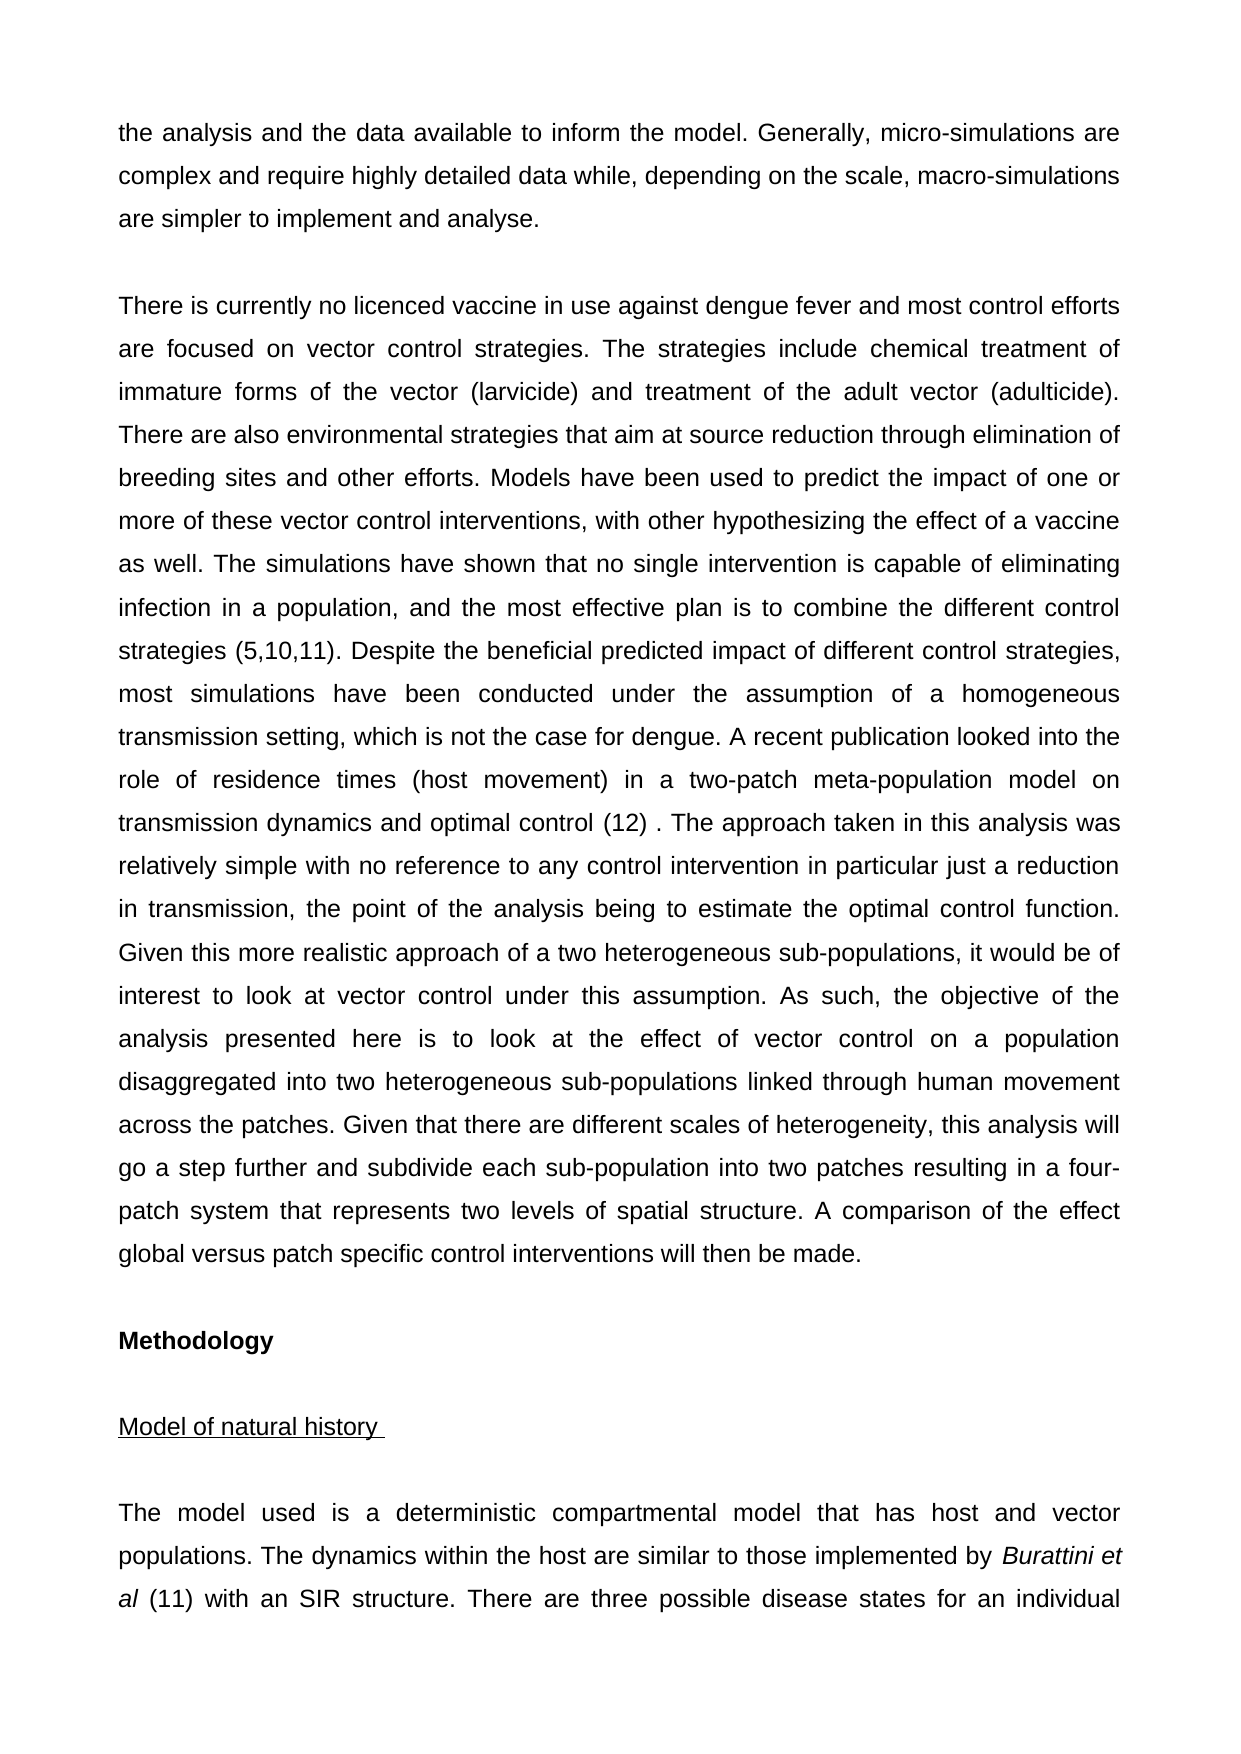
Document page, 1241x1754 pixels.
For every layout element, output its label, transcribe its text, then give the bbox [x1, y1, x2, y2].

text There is currently no licenced vaccine in use against dengue fever and most control efforts are focused on vector control strategies. The strategies include chemical treatment of immature forms of the vector (larvicide) and treatment of the adult vector (adulticide). There are also environmental strategies that aim at source reduction through elimination of breeding sites and other efforts. Models have been used to predict the impact of one or more of these vector control interventions, with other hypothesizing the effect of a vaccine as well. The simulations have shown that no single intervention is capable of eliminating infection in a population, and the most effective plan is to combine the different control strategies (5,10,11). Despite the beneficial predicted impact of different control strategies, most simulations have been conducted under the assumption of a homogeneous transmission setting, which is not the case for dengue. A recent publication looked into the role of residence times (host movement) in a two-patch meta-population model on transmission dynamics and optimal control (12) . The approach taken in this analysis was relatively simple with no reference to any control intervention in particular just a reduction in transmission, the point of the analysis being to estimate the optimal control function. Given this more realistic approach of a two heterogeneous sub-populations, it would be of interest to look at vector control under this assumption. As such, the objective of the analysis presented here is to look at the effect of vector control on a population disaggregated into two heterogeneous sub-populations linked through human movement across the patches. Given that there are different scales of heterogeneity, this analysis will go a step further and subdivide each sub-population into two patches resulting in a four-patch system that represents two levels of spatial structure. A comparison of the effect global versus patch specific control interventions will then be made. [118, 291, 1122, 1268]
text Model of natural history [118, 1412, 1122, 1441]
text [118, 1498, 1122, 1613]
text Methodology [118, 1326, 1122, 1354]
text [118, 118, 1122, 233]
